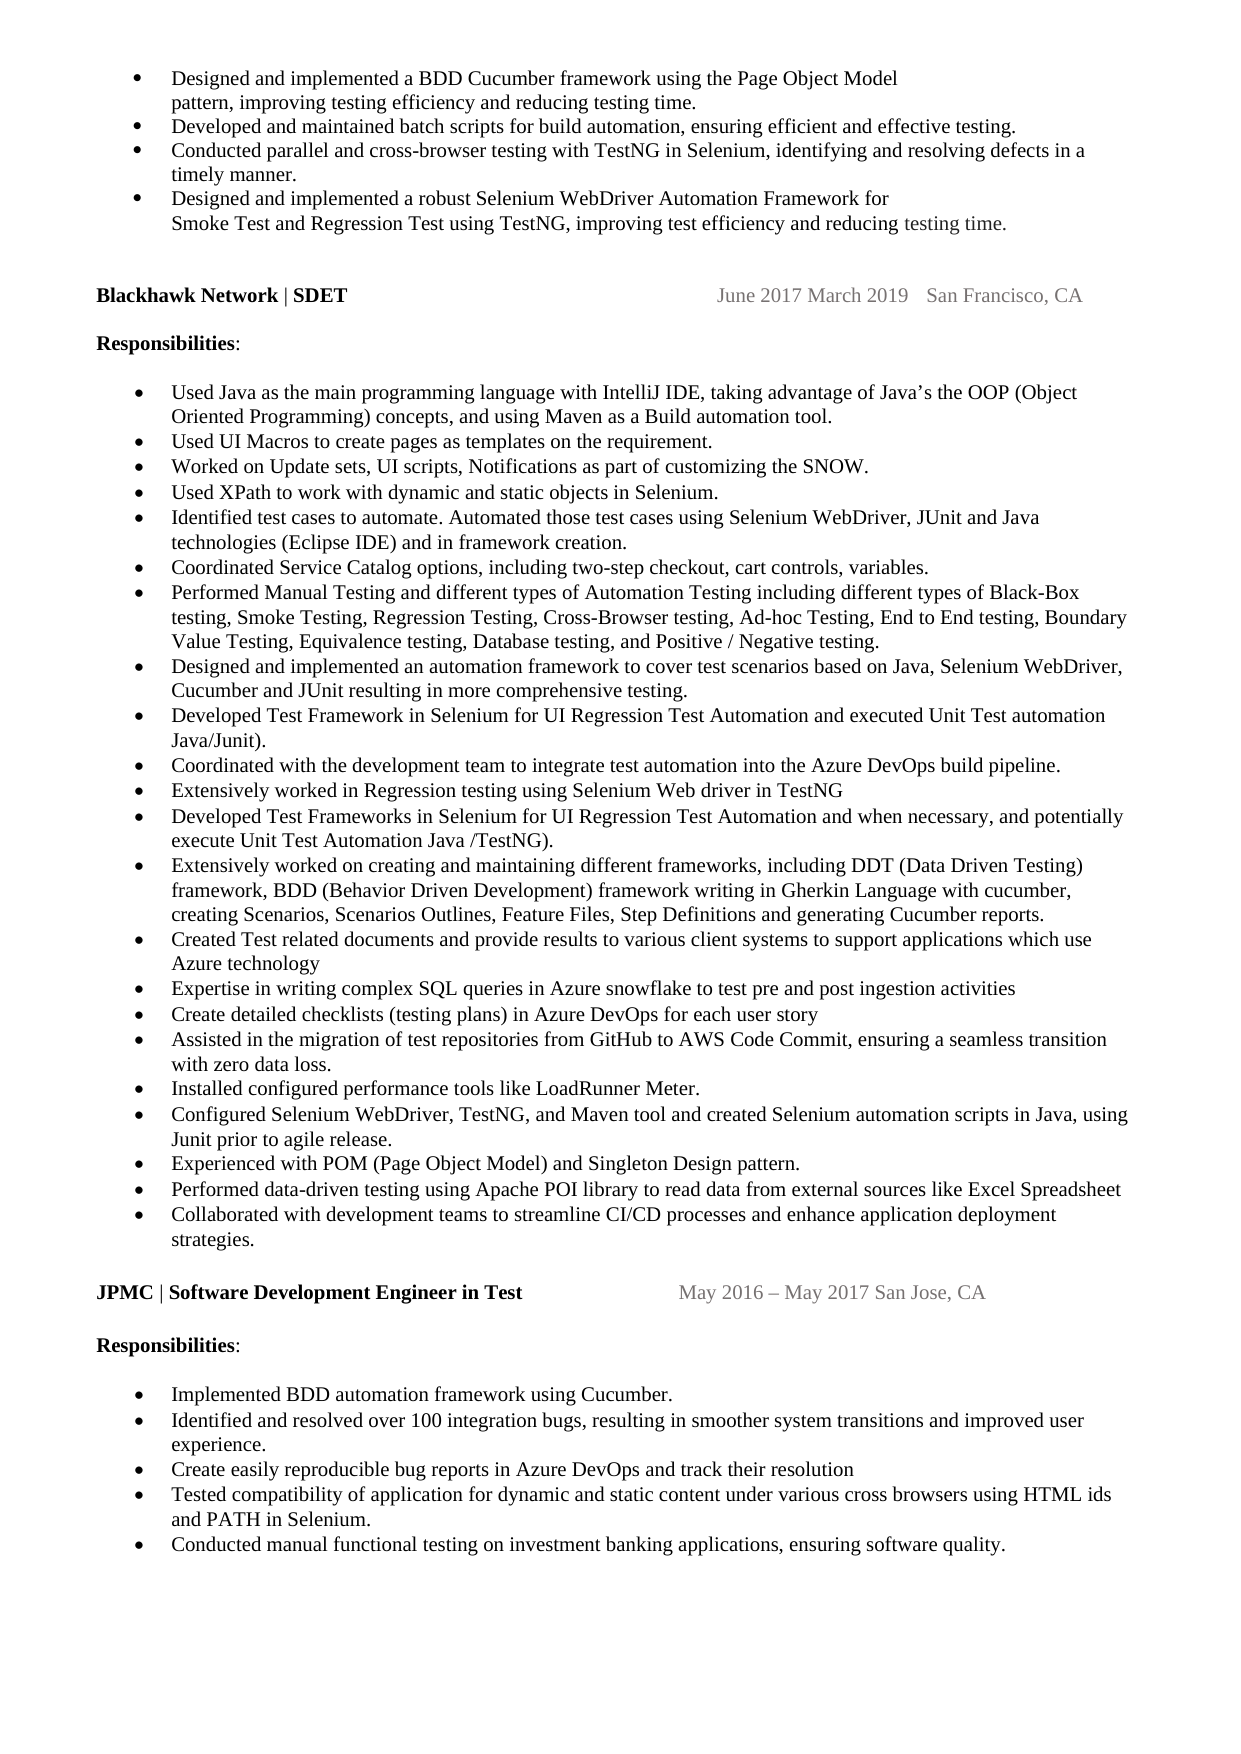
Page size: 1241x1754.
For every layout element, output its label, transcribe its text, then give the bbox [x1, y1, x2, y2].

list Identified and resolved over 100 integration bugs, resulting in smoother system transitions and improved user experience. [133, 1407, 1144, 1456]
text Smoke Test and Regression Test using TestNG, improving test efficiency and reducing testing time. [171, 210, 1144, 234]
list Installed configured performance tools like LoadRunner Meter. [133, 1076, 1144, 1101]
list Collaborated with development teams to streamline CI/CD processes and enhance application deployment strategies. [133, 1201, 1144, 1251]
list Conducted parallel and cross-browser testing with TestNG in Selenium, identifying and resolving defects in a timely manner. [133, 138, 1144, 186]
list Expertise in writing complex SQL queries in Azure snowflake to test pre and post ingestion activities [133, 975, 1144, 1001]
list Extensively worked on creating and maintaining different frameworks, including DDT (Data Driven Testing) framework, BDD (Behavior Driven Development) framework writing in Gherkin Language with cucumber, creating Scenarios, Scenarios Outlines, Feature Files, Step Definitions and generating Cucumber reports. [133, 852, 1144, 926]
list Create detailed checklists (testing plans) in Azure DevOps for each user story [133, 1001, 1144, 1026]
list Developed Test Framework in Selenium for UI Regression Test Automation and executed Unit Test automation Java/Junit). [133, 702, 1144, 752]
list Extensively worked in Regression testing using Selenium Web driver in TestNG [133, 777, 1144, 803]
text Blackhawk Network | SDET June 2017 March 2019 San Francisco, CA [96, 283, 1144, 307]
list Used Java as the main programming language with IntelliJ IDE, taking advantage of Java’s the OOP (Object Oriented Programming) concepts, and using Maven as a Build automation tool. [133, 379, 1144, 428]
list Create easily reproducible bug reports in Azure DevOps and track their resolution [133, 1456, 1144, 1482]
list Configured Selenium WebDriver, TestNG, and Maven tool and created Selenium automation scripts in Java, using Junit prior to agile release. [133, 1101, 1144, 1151]
list Designed and implemented a BDD Cucumber framework using the Page Object Model [133, 66, 1144, 90]
list Used UI Macros to create pages as templates on the requirement. [133, 428, 1144, 454]
list Developed Test Frameworks in Selenium for UI Regression Test Automation and when necessary, and potentially execute Unit Test Automation Java /TestNG). [133, 803, 1144, 852]
list Tested compatibility of application for dynamic and static content under various cross browsers using HTML ids and PATH in Selenium. [133, 1482, 1144, 1531]
list Developed and maintained batch scripts for build automation, ensuring efficient and effective testing. [133, 114, 1144, 138]
text Responsibilities: [96, 1333, 1144, 1357]
list Designed and implemented a robust Selenium WebDriver Automation Framework for [133, 186, 1144, 210]
list Performed data-driven testing using Apache POI library to read data from external sources like Excel Spreadsheet [133, 1176, 1144, 1201]
list Created Test related documents and provide results to various client systems to support applications which use Azure technology [133, 926, 1144, 975]
list Experienced with POM (Page Object Model) and Singleton Design pattern. [133, 1151, 1144, 1176]
list Implemented BDD automation framework using Cucumber. [133, 1381, 1144, 1407]
list Used XPath to work with dynamic and static objects in Selenium. [133, 479, 1144, 504]
text JPMC | Software Development Engineer in Test May 2016 – May 2017 San Jose, CA [96, 1280, 1144, 1304]
list Worked on Update sets, UI scripts, Notifications as part of customizing the SNOW. [133, 454, 1144, 479]
text Responsibilities: [96, 331, 1144, 355]
list Identified test cases to automate. Automated those test cases using Selenium WebDriver, JUnit and Java technologies (Eclipse IDE) and in framework creation. [133, 504, 1144, 554]
list Assisted in the migration of test repositories from GitHub to AWS Code Commit, ensuring a seamless transition with zero data loss. [133, 1026, 1144, 1076]
list Performed Manual Testing and different types of Automation Testing including different types of Black-Box testing, Smoke Testing, Regression Testing, Cross-Browser testing, Ad-hoc Testing, End to End testing, Boundary Value Testing, Equivalence testing, Database testing, and Positive / Negative testing. [133, 579, 1144, 653]
list Coordinated with the development team to integrate test automation into the Azure DevOps build pipeline. [133, 752, 1144, 777]
list Coordinated Service Catalog options, including two-step checkout, cart controls, variables. [133, 554, 1144, 579]
text pattern, improving testing efficiency and reducing testing time. [171, 90, 1144, 114]
list Conducted manual functional testing on investment banking applications, ensuring software quality. [133, 1531, 1144, 1557]
list Designed and implemented an automation framework to cover test scenarios based on Java, Selenium WebDriver, Cucumber and JUnit resulting in more comprehensive testing. [133, 653, 1144, 702]
